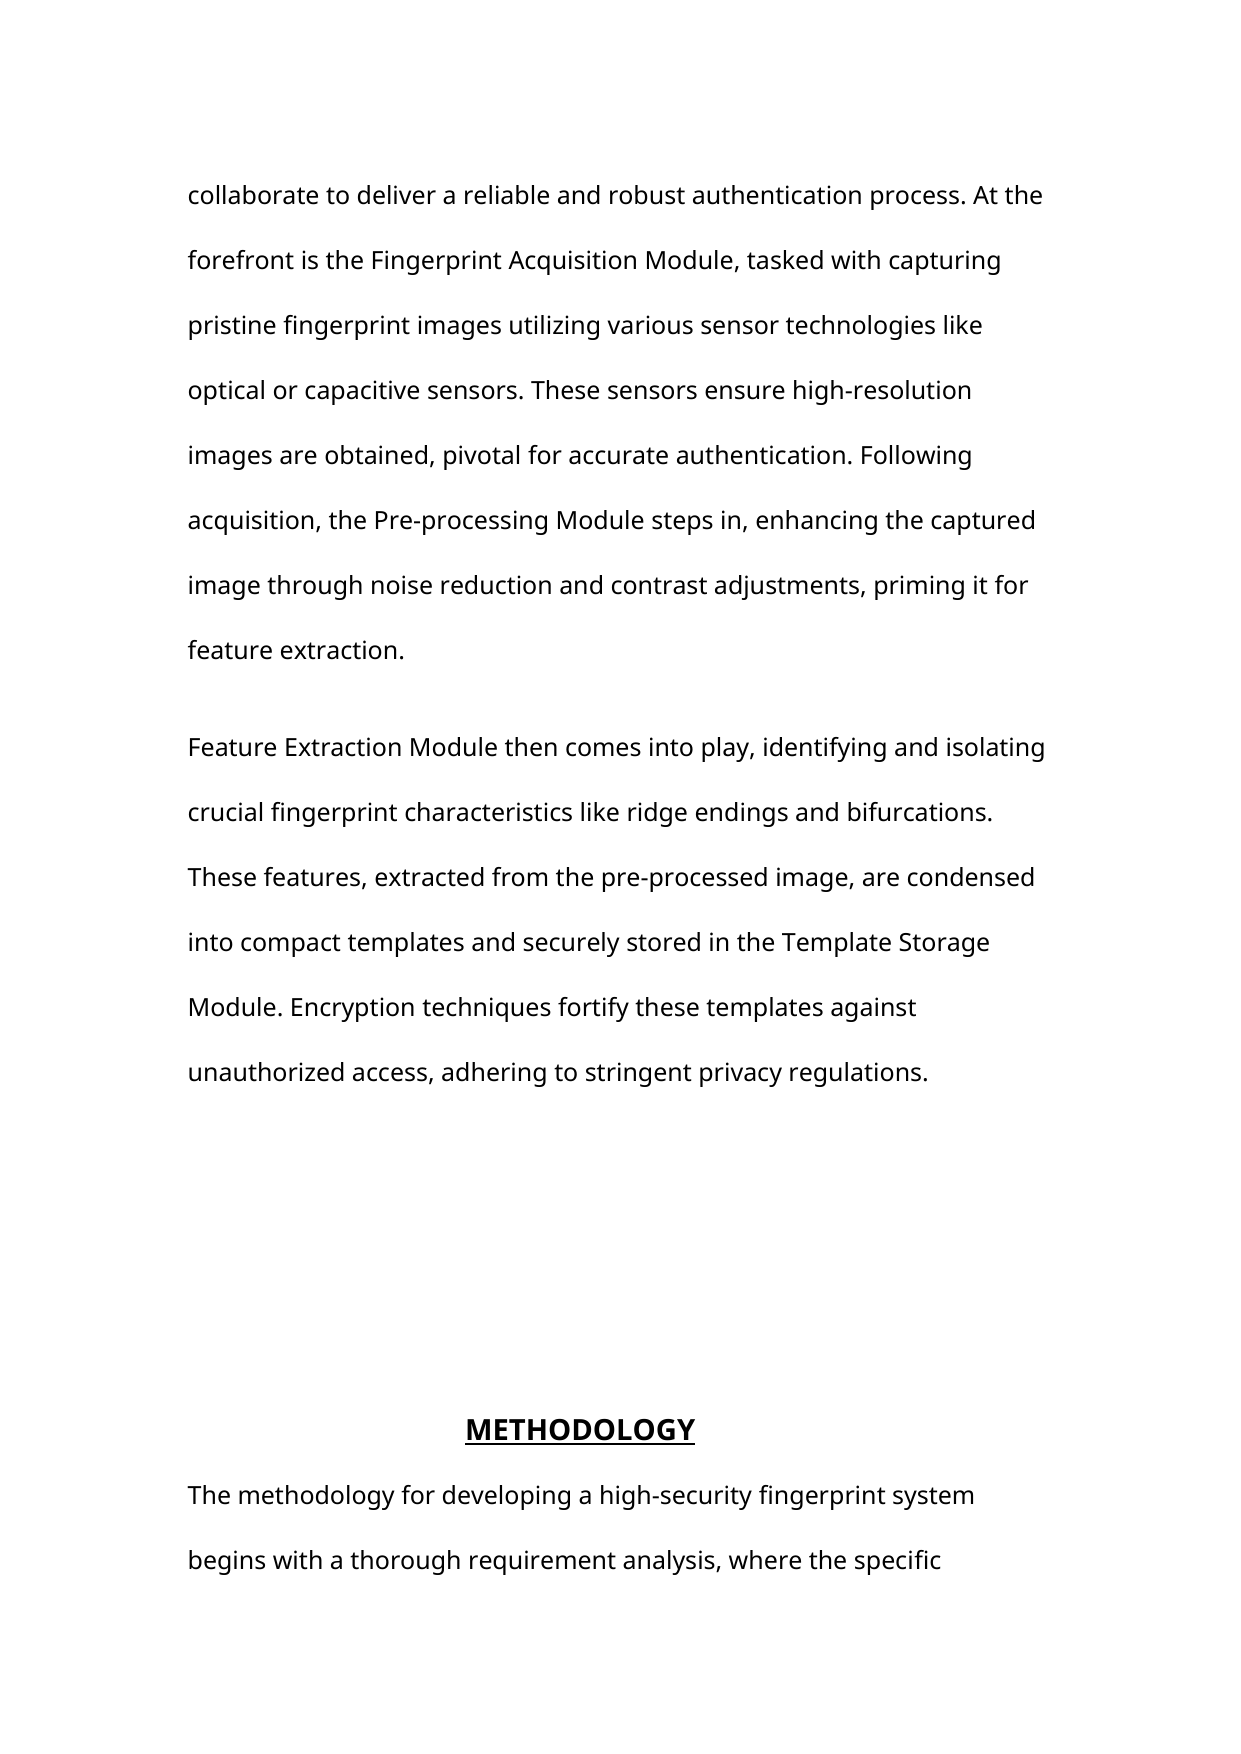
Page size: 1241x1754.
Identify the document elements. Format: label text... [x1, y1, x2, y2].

text METHODOLOGY [187, 1397, 1053, 1462]
text Feature Extraction Module then comes into play, identifying and isolating crucial fingerprint characteristics like ridge endings and bifurcations. These features, extracted from the pre-processed image, are condensed into compact templates and securely stored in the Template Storage Module. Encryption techniques fortify these templates against unauthorized access, adhering to stringent privacy regulations. [187, 714, 1053, 1104]
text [187, 162, 1053, 682]
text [187, 1462, 1053, 1592]
